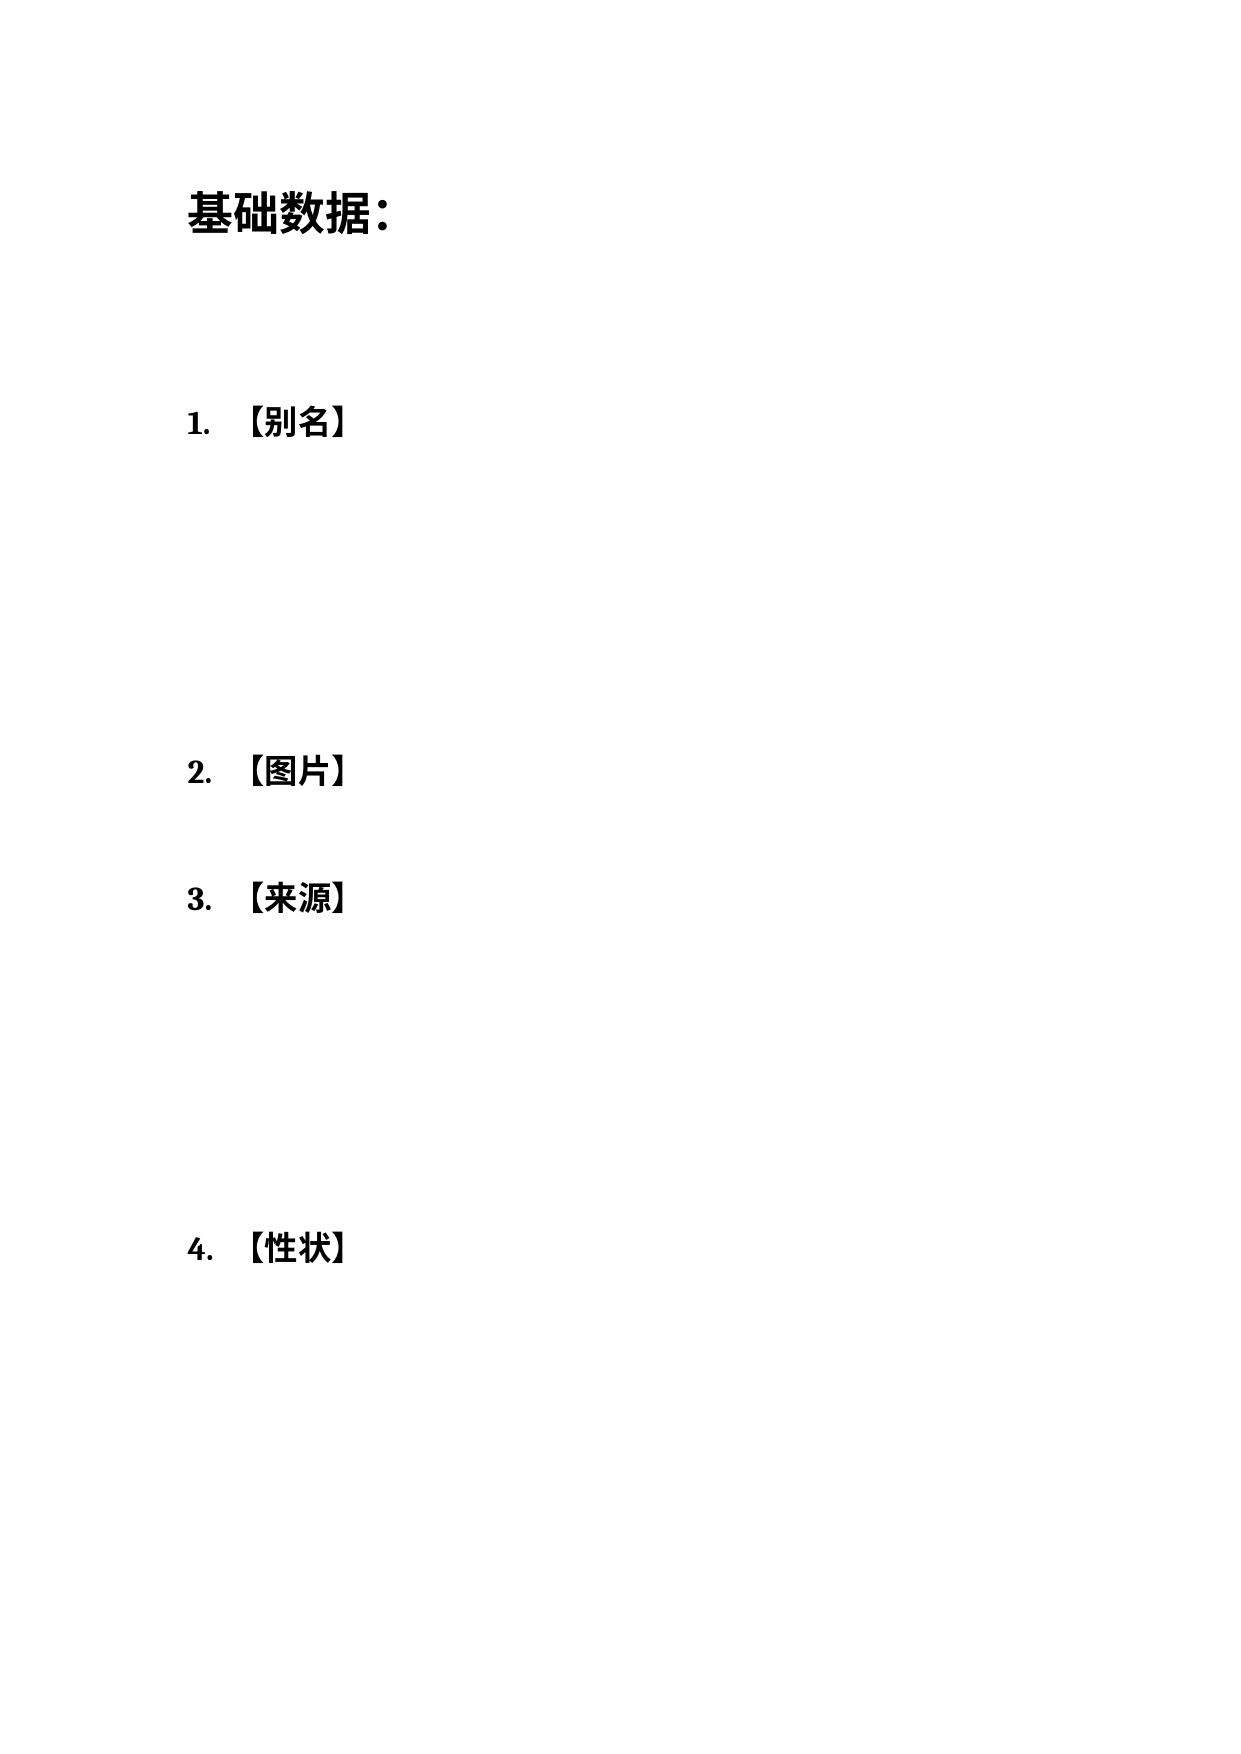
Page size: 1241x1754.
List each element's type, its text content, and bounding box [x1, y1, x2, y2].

subtitle 【图片】 [187, 737, 1053, 802]
subtitle 【性状】 [187, 1213, 1053, 1278]
subtitle 基础数据： [187, 162, 1053, 259]
subtitle 【别名】 [187, 387, 1053, 452]
subtitle 【来源】 [187, 864, 1053, 929]
